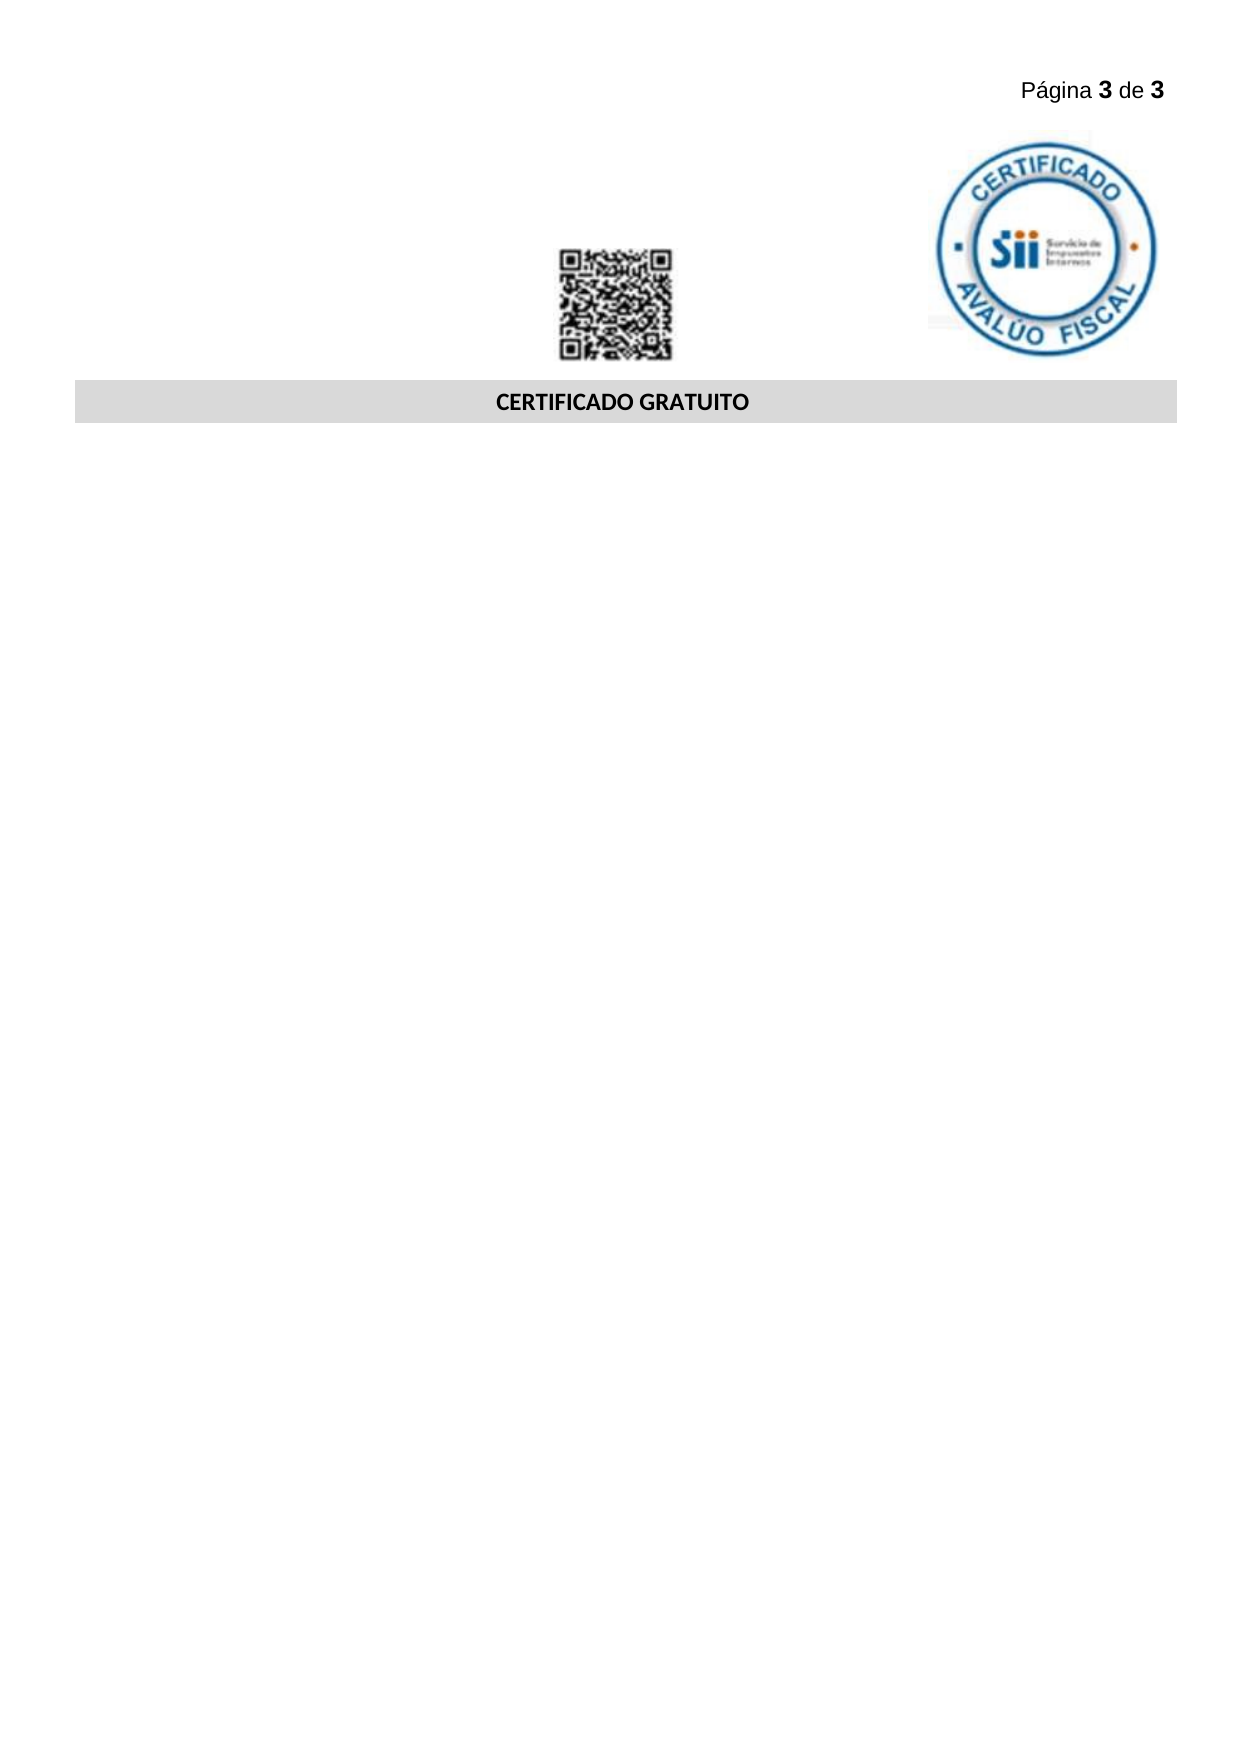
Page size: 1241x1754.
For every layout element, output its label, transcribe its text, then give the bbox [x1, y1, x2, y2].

picture [553, 248, 683, 363]
picture [928, 130, 1160, 363]
text CERTIFICADO GRATUITO [75, 386, 1170, 417]
